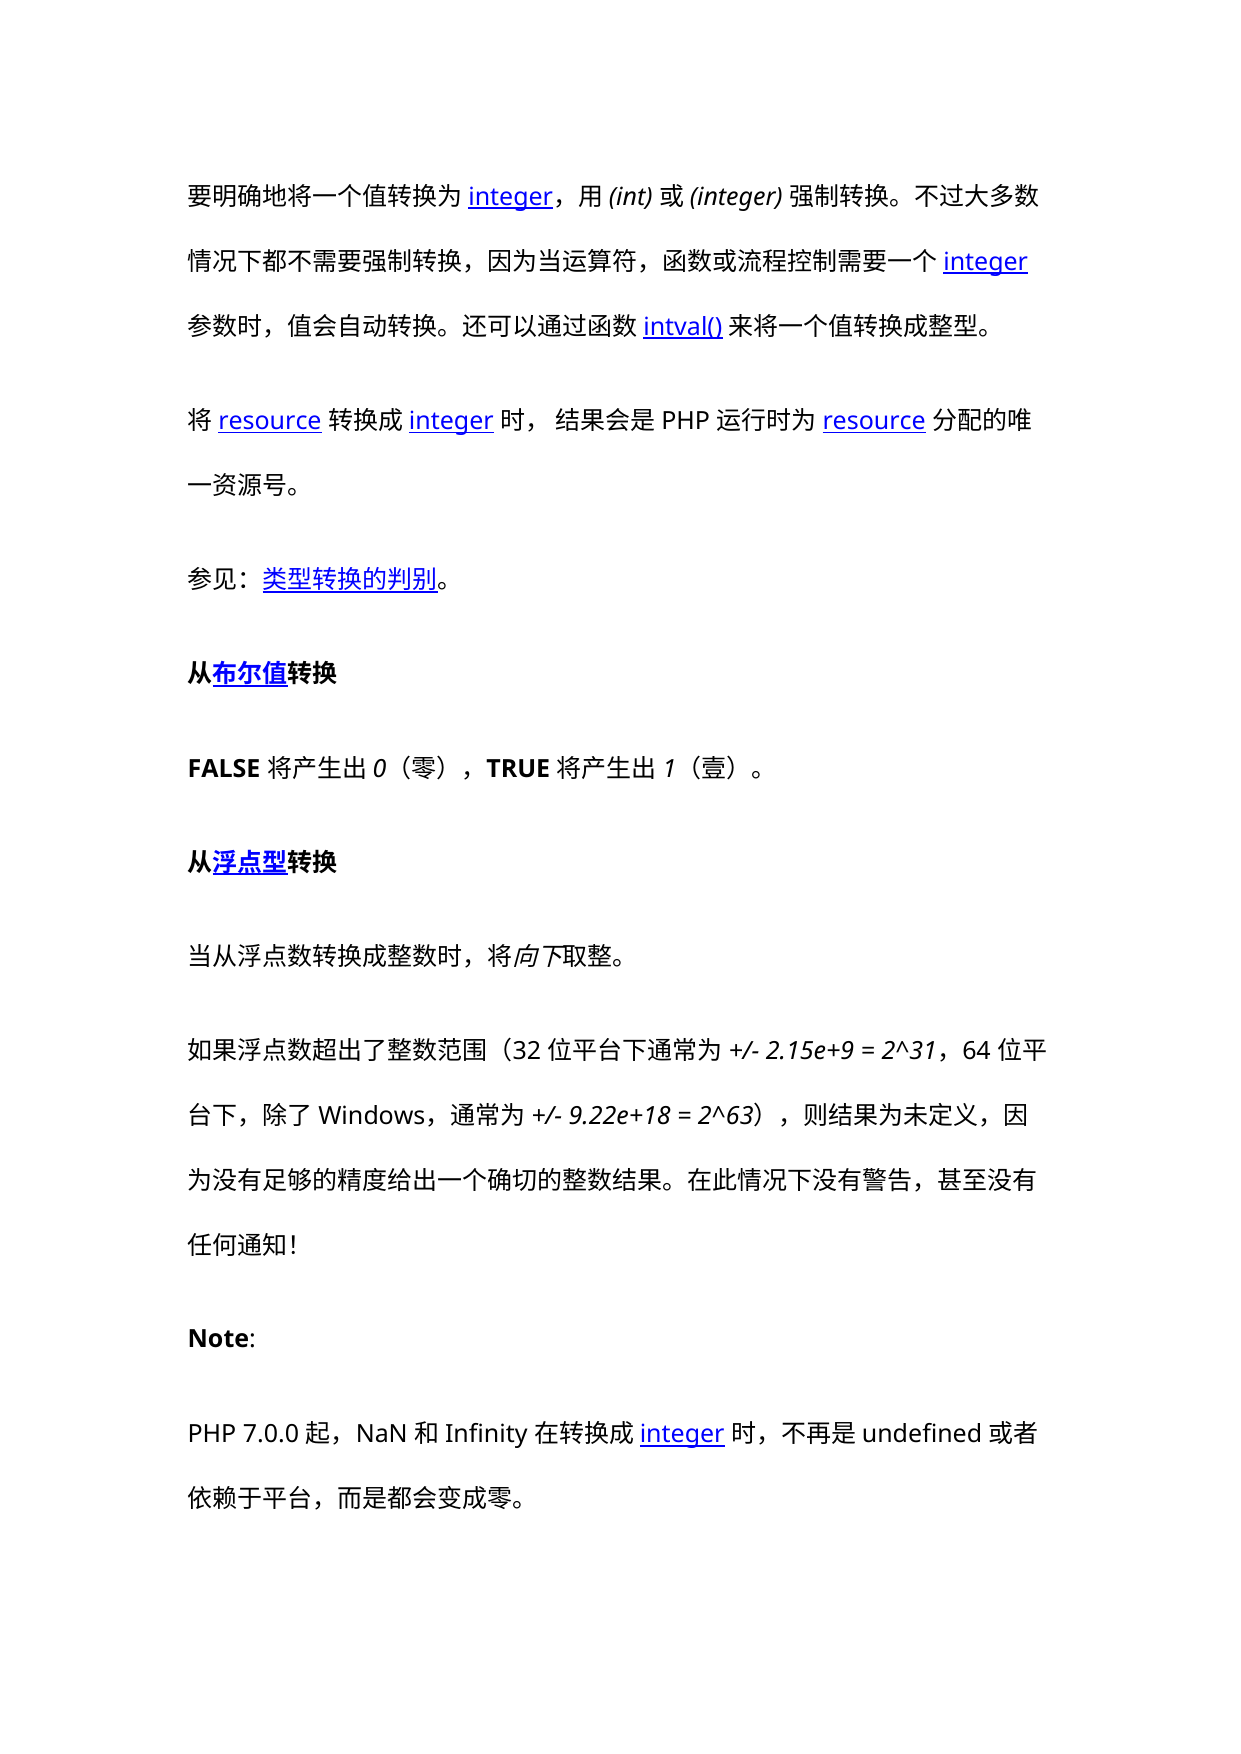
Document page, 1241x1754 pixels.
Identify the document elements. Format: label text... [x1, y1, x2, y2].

text 将 resource 转换成 integer 时， 结果会是 PHP 运行时为 resource 分配的唯一资源号。 [187, 386, 1053, 516]
text 从布尔值转换 [187, 639, 1053, 704]
text 参见：类型转换的判别。 [187, 545, 1053, 610]
text 当从浮点数转换成整数时，将向下取整。 [187, 922, 1053, 987]
text 从浮点型转换 [187, 828, 1053, 893]
text PHP 7.0.0 起，NaN 和 Infinity 在转换成 integer 时，不再是 undefined 或者依赖于平台，而是都会变成零。 [187, 1399, 1053, 1529]
text 如果浮点数超出了整数范围（32 位平台下通常为 +/- 2.15e+9 = 2^31，64 位平台下，除了 Windows，通常为 +/- 9.22e+18 = 2^63），则结果为未定义，因为没有足够的精度给出一个确切的整数结果。在此情况下没有警告，甚至没有任何通知！ [187, 1016, 1053, 1276]
text FALSE 将产生出 0（零），TRUE 将产生出 1（壹）。 [187, 734, 1053, 799]
text Note: [187, 1305, 1053, 1370]
text 要明确地将一个值转换为 integer，用 (int) 或 (integer) 强制转换。不过大多数情况下都不需要强制转换，因为当运算符，函数或流程控制需要一个 integer 参数时，值会自动转换。还可以通过函数 intval() 来将一个值转换成整型。 [187, 162, 1053, 357]
